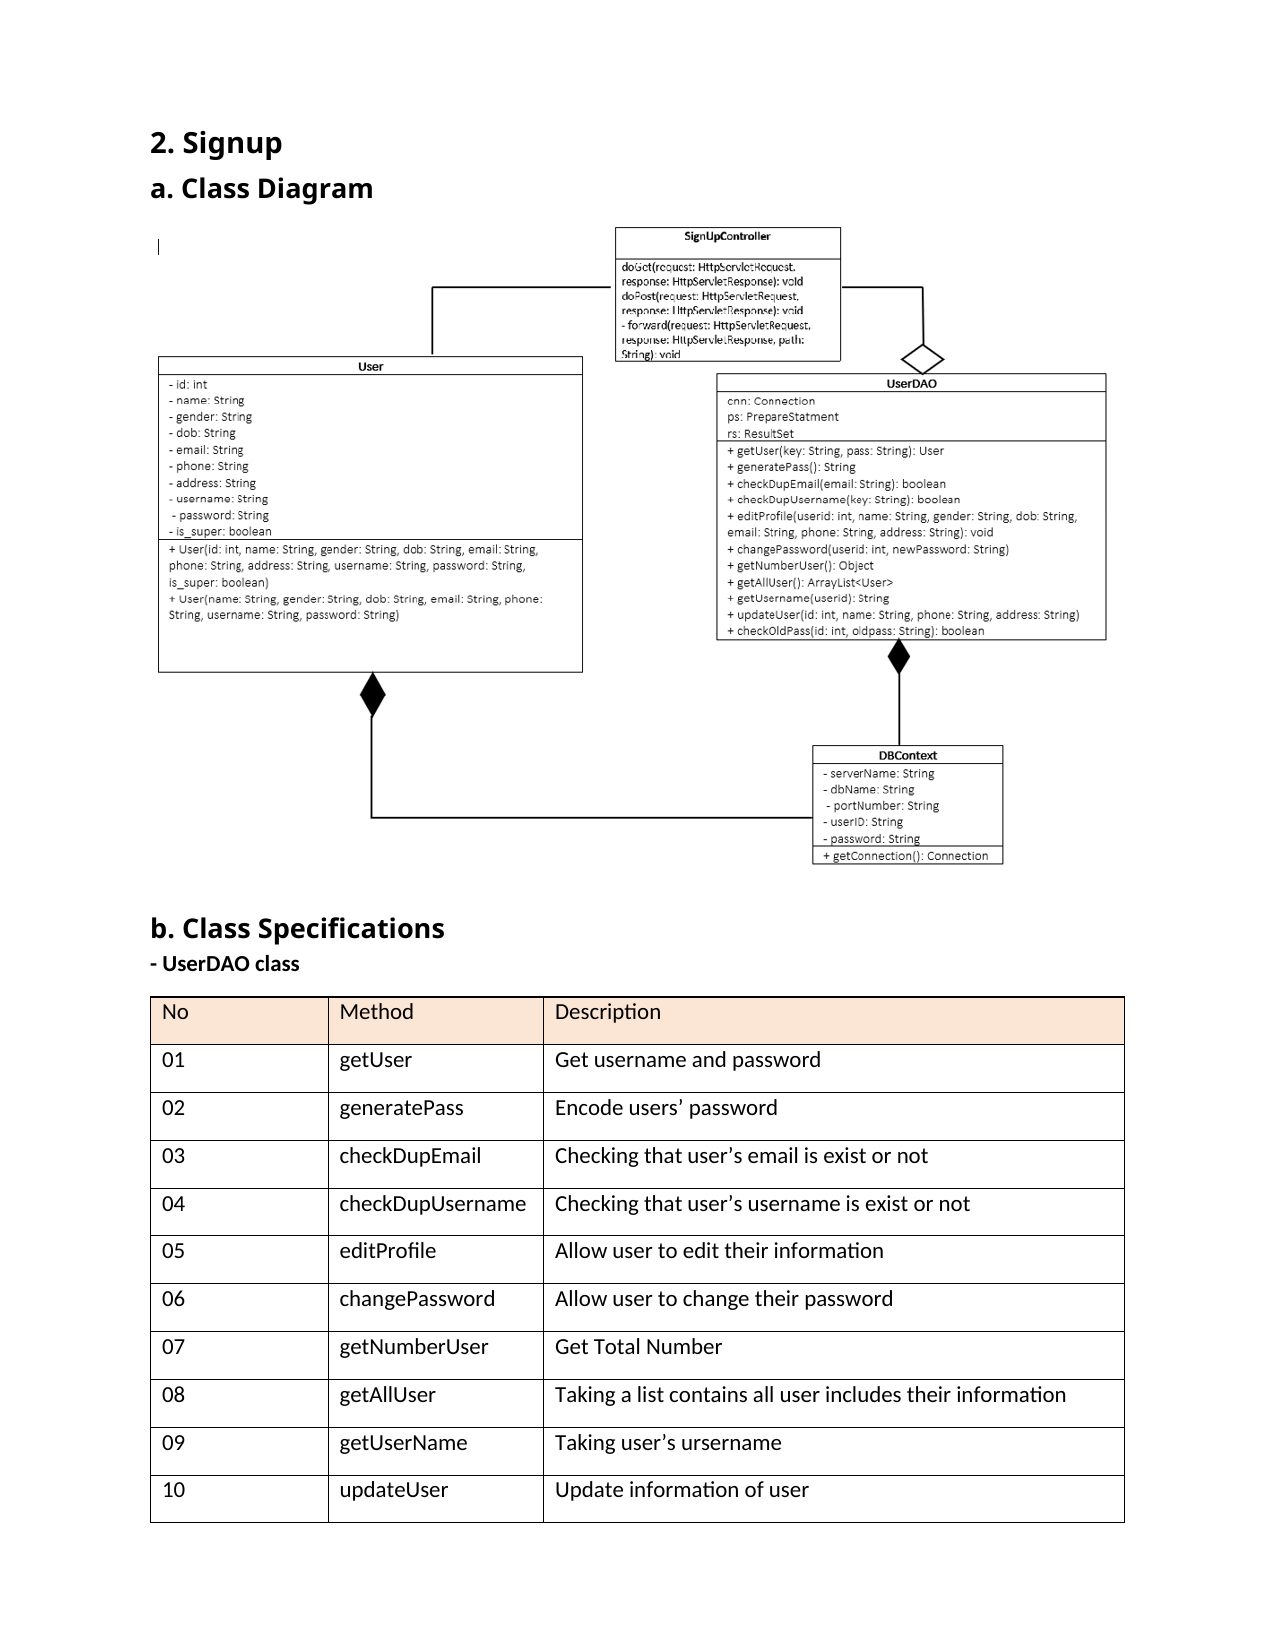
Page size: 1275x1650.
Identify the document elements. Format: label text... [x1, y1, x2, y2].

table_cell Taking a list contains all user includes their information [544, 1380, 1124, 1427]
table_cell generatePass [329, 1093, 543, 1140]
table_cell 07 [151, 1332, 328, 1379]
table_cell Get username and password [544, 1045, 1124, 1092]
table_cell checkDupUsername [329, 1189, 543, 1235]
table_cell 01 [151, 1045, 328, 1092]
table_cell 05 [151, 1236, 328, 1283]
table_cell Checking that user’s email is exist or not [544, 1141, 1124, 1188]
table_cell 06 [151, 1284, 328, 1331]
table_header Method [329, 998, 543, 1044]
table_cell Taking user’s ursername [544, 1428, 1124, 1474]
table_cell getUser [329, 1045, 543, 1092]
text - UserDAO class [150, 949, 1125, 977]
table_cell getNumberUser [329, 1332, 543, 1379]
table_cell 10 [151, 1476, 328, 1522]
table_cell 09 [151, 1428, 328, 1474]
subtitle 2. Signup [150, 122, 1125, 162]
table_header Description [544, 998, 1124, 1044]
table_cell 08 [151, 1380, 328, 1427]
table_cell editProfile [329, 1236, 543, 1283]
table_cell 03 [151, 1141, 328, 1188]
table_cell updateUser [329, 1476, 543, 1522]
table_cell changePassword [329, 1284, 543, 1331]
table_cell checkDupEmail [329, 1141, 543, 1188]
table_cell getUserName [329, 1428, 543, 1474]
picture [150, 209, 1125, 891]
table_cell Update information of user [544, 1476, 1124, 1522]
table_cell Checking that user’s username is exist or not [544, 1189, 1124, 1235]
table_cell getAllUser [329, 1380, 543, 1427]
table_header No [151, 998, 328, 1044]
table_cell 02 [151, 1093, 328, 1140]
table_cell 04 [151, 1189, 328, 1235]
table_cell Allow user to edit their information [544, 1236, 1124, 1283]
table_cell Encode users’ password [544, 1093, 1124, 1140]
table_cell Allow user to change their password [544, 1284, 1124, 1331]
subtitle b. Class Specifications [150, 910, 1125, 947]
table_cell Get Total Number [544, 1332, 1124, 1379]
subtitle a. Class Diagram [150, 169, 1125, 206]
